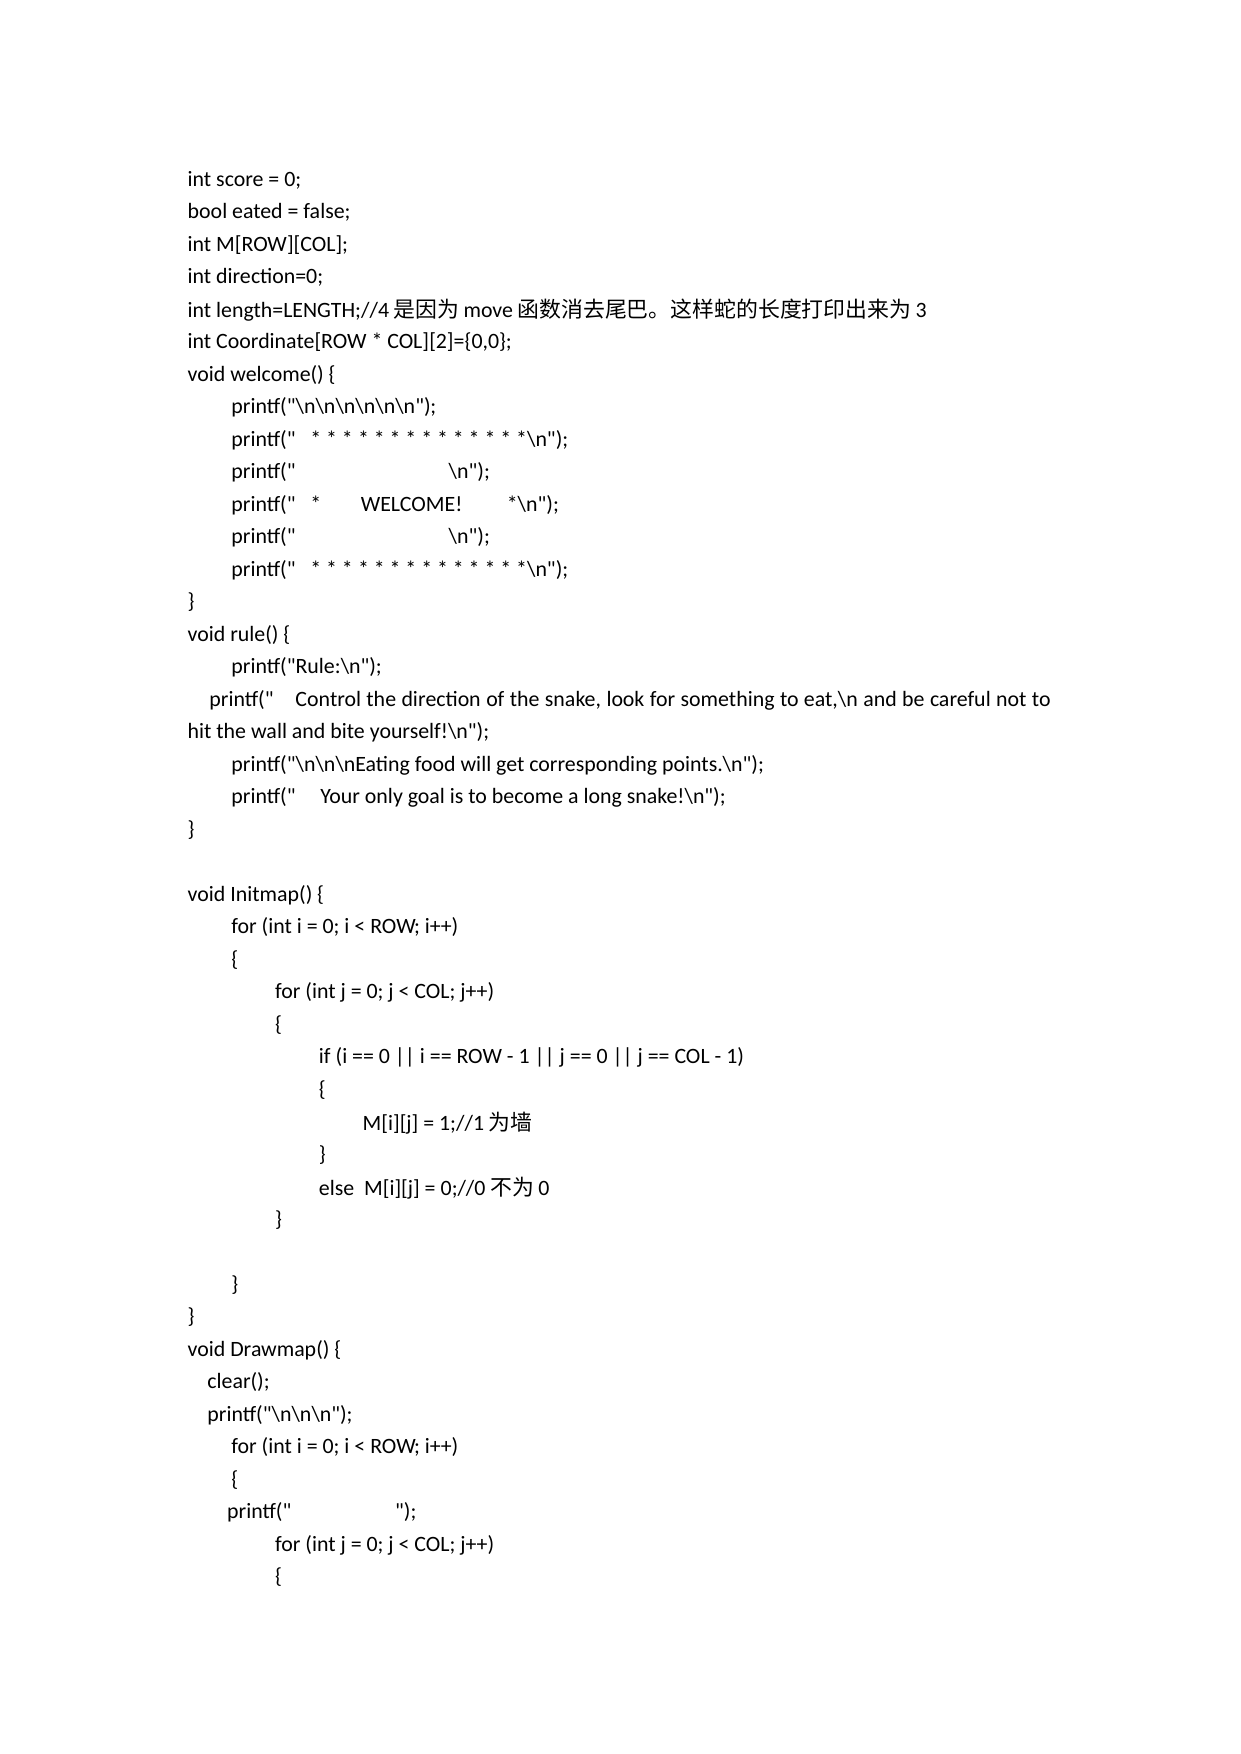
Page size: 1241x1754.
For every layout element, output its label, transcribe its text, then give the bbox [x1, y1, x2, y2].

text } [187, 1202, 1053, 1234]
text int Coordinate[ROW * COL][2]={0,0}; [187, 324, 1053, 357]
text printf(" * * * * * * * * * * * * * *\n"); [187, 552, 1053, 584]
text void welcome() { [187, 357, 1053, 389]
text printf(" \n"); [187, 454, 1053, 487]
text } [187, 1267, 1053, 1299]
text int M[ROW][COL]; [187, 227, 1053, 259]
text for (int j = 0; j < COL; j++) [187, 974, 1053, 1007]
text void rule() { [187, 617, 1053, 649]
text for (int i = 0; i < ROW; i++) [187, 909, 1053, 942]
text printf("Rule:\n"); [187, 649, 1053, 682]
text printf("\n\n\n"); [187, 1397, 1053, 1429]
text int direction=0; [187, 259, 1053, 292]
text { [187, 1007, 1053, 1039]
text { [187, 942, 1053, 974]
text clear(); [187, 1364, 1053, 1397]
text printf(" \n"); [187, 519, 1053, 552]
text } [187, 812, 1053, 844]
text { [187, 1559, 1053, 1592]
text printf(" "); [187, 1494, 1053, 1527]
text for (int i = 0; i < ROW; i++) [187, 1429, 1053, 1462]
text M[i][j] = 1;//1为墙 [187, 1104, 1053, 1137]
text { [187, 1072, 1053, 1104]
text for (int j = 0; j < COL; j++) [187, 1527, 1053, 1559]
text } [187, 1299, 1053, 1332]
text int length=LENGTH;//4是因为move函数消去尾巴。这样蛇的长度打印出来为3 [187, 292, 1053, 324]
text printf(" Control the direction of the snake, look for something to eat,\n and be careful not to hit the wall and bite yourself!\n"); [187, 682, 1053, 747]
text printf(" Your only goal is to become a long snake!\n"); [187, 779, 1053, 812]
text int score = 0; [187, 162, 1053, 194]
text { [187, 1462, 1053, 1494]
text void Initmap() { [187, 877, 1053, 909]
text } [187, 1137, 1053, 1169]
text } [187, 584, 1053, 617]
text void Drawmap() { [187, 1332, 1053, 1364]
text printf(" * WELCOME! *\n"); [187, 487, 1053, 519]
text bool eated = false; [187, 194, 1053, 227]
text if (i == 0 || i == ROW - 1 || j == 0 || j == COL - 1) [187, 1039, 1053, 1072]
text else M[i][j] = 0;//0不为0 [187, 1169, 1053, 1202]
text printf(" * * * * * * * * * * * * * *\n"); [187, 422, 1053, 454]
text printf("\n\n\nEating food will get corresponding points.\n"); [187, 747, 1053, 779]
text printf("\n\n\n\n\n\n"); [187, 389, 1053, 422]
